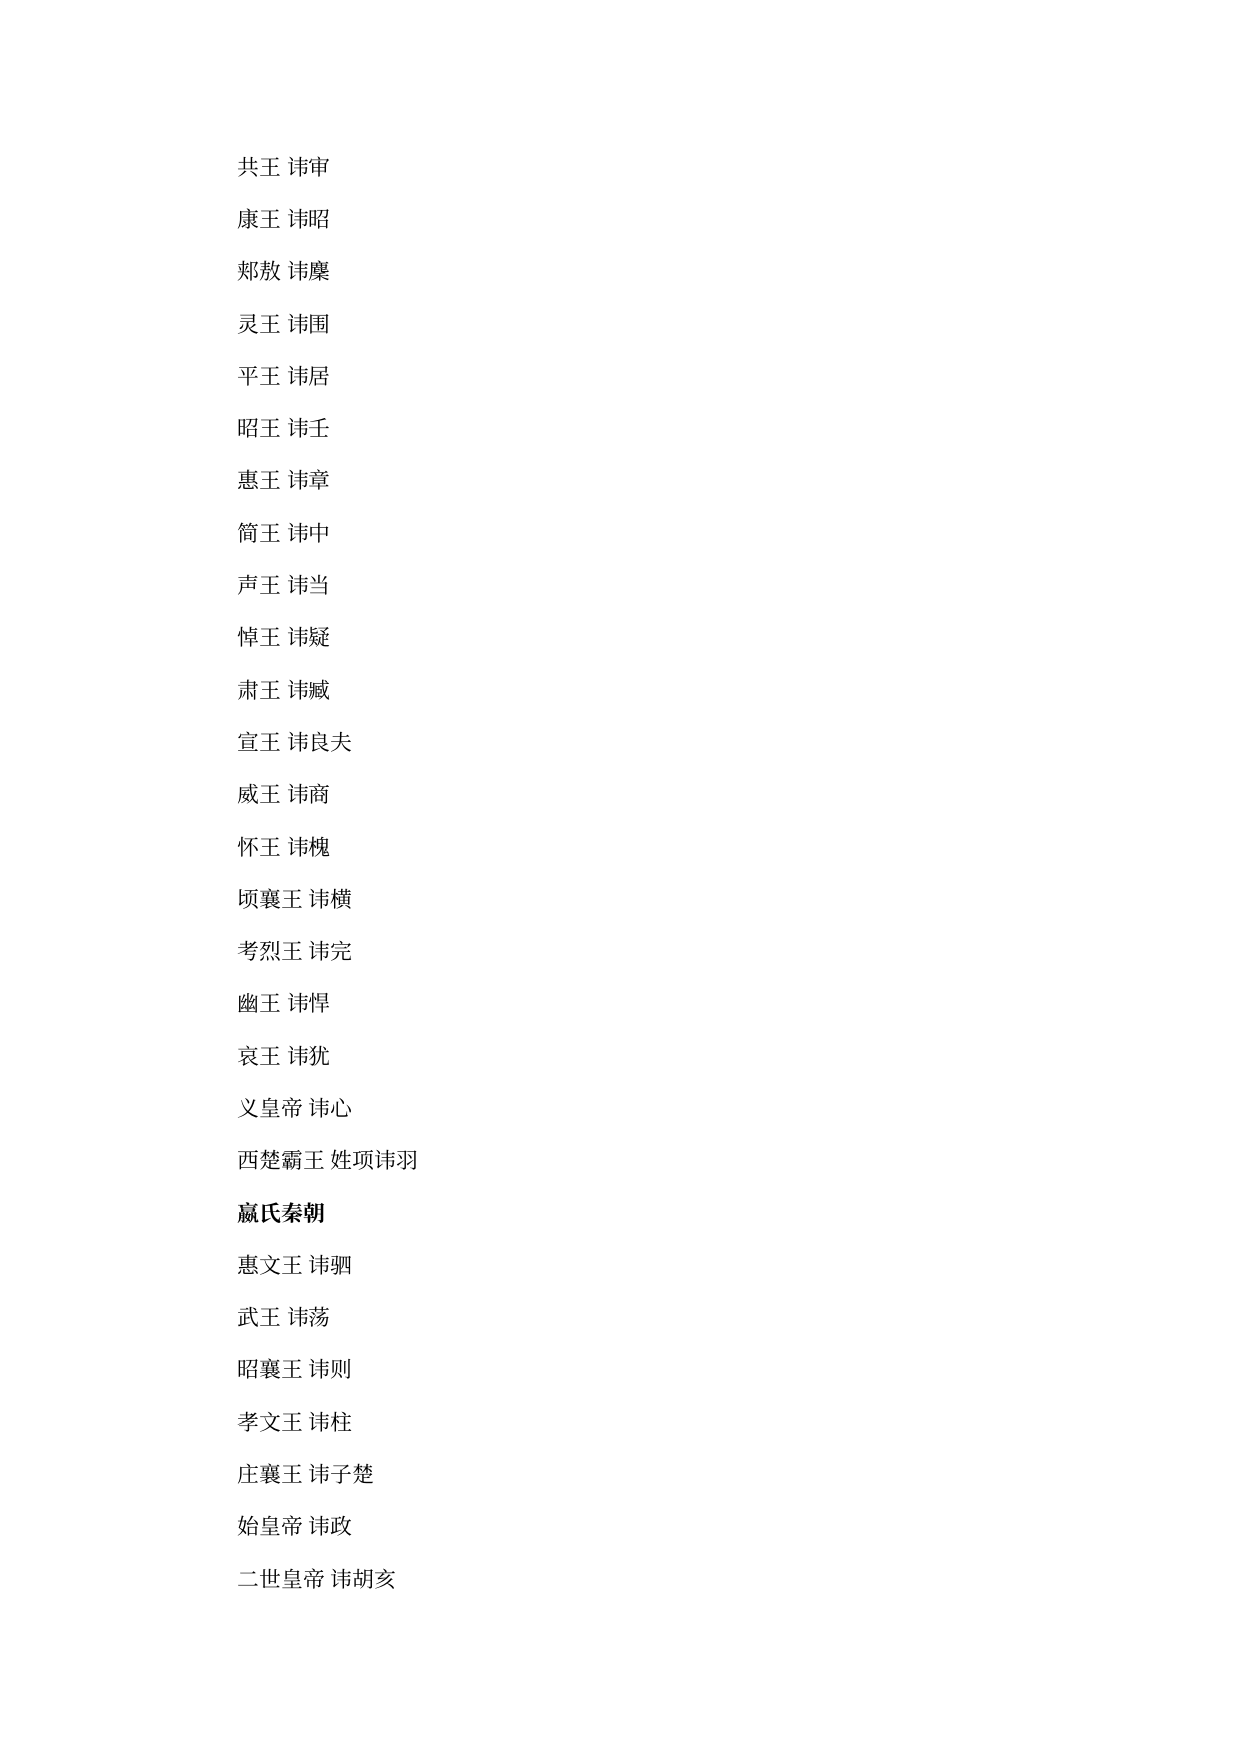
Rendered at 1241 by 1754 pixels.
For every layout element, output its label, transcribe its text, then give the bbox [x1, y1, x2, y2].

text 义皇帝 讳心 [187, 1091, 1053, 1123]
text 声王 讳当 [187, 568, 1053, 600]
text 宣王 讳良夫 [187, 725, 1053, 757]
text 始皇帝 讳政 [187, 1509, 1053, 1541]
text 惠王 讳章 [187, 464, 1053, 495]
text 悼王 讳疑 [187, 621, 1053, 652]
text 嬴氏秦朝 [187, 1196, 1053, 1227]
text 昭襄王 讳则 [187, 1353, 1053, 1384]
text 庄襄王 讳子楚 [187, 1457, 1053, 1489]
text 武王 讳荡 [187, 1300, 1053, 1332]
text 平王 讳居 [187, 359, 1053, 391]
text 西楚霸王 姓项讳羽 [187, 1143, 1053, 1175]
text 郏敖 讳麇 [187, 254, 1053, 286]
text 昭王 讳壬 [187, 411, 1053, 443]
text 考烈王 讳完 [187, 934, 1053, 966]
text 灵王 讳围 [187, 307, 1053, 338]
text 幽王 讳悍 [187, 987, 1053, 1018]
text 肃王 讳臧 [187, 673, 1053, 704]
text 怀王 讳槐 [187, 830, 1053, 861]
text 哀王 讳犹 [187, 1039, 1053, 1070]
text 顷襄王 讳横 [187, 882, 1053, 913]
text 康王 讳昭 [187, 202, 1053, 234]
text 简王 讳中 [187, 516, 1053, 547]
text 二世皇帝 讳胡亥 [187, 1562, 1053, 1593]
text 威王 讳商 [187, 777, 1053, 809]
text 惠文王 讳驷 [187, 1248, 1053, 1279]
text 共王 讳审 [187, 150, 1053, 181]
text 孝文王 讳柱 [187, 1405, 1053, 1436]
